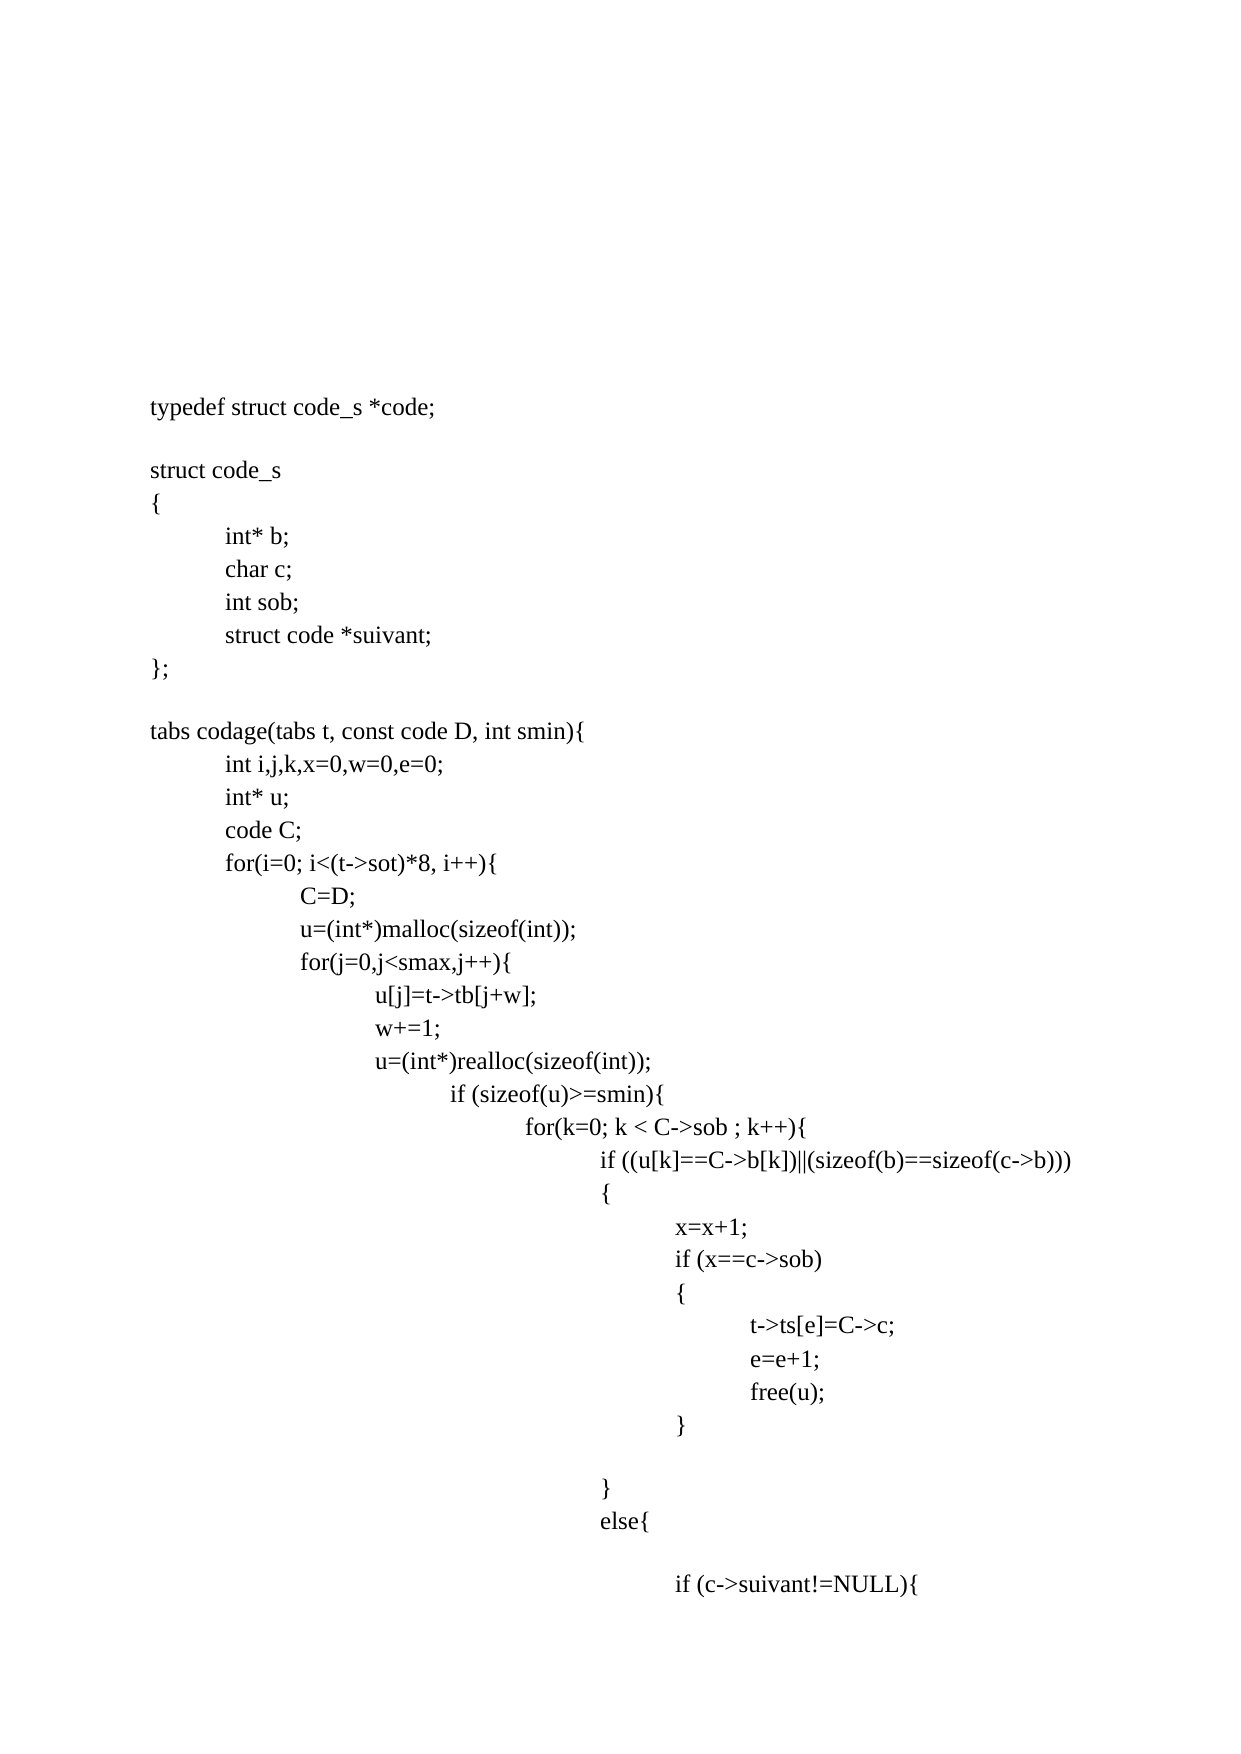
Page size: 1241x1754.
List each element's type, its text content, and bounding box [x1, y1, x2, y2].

text int* u; [150, 782, 1090, 811]
text int* b; [150, 521, 1090, 550]
text u=(int*)malloc(sizeof(int)); [150, 914, 1090, 943]
text code C; [150, 815, 1090, 844]
text if (x==c->sob) [150, 1244, 1090, 1273]
text { [150, 1278, 1090, 1306]
text x=x+1; [150, 1212, 1090, 1240]
text else{ [150, 1506, 1090, 1535]
text } [150, 1473, 1090, 1502]
text free(u); [150, 1377, 1090, 1405]
text } [150, 1410, 1090, 1438]
text int i,j,k,x=0,w=0,e=0; [150, 749, 1090, 778]
text typedef struct code_s *code; [150, 392, 1090, 420]
text e=e+1; [150, 1344, 1090, 1372]
text { [150, 488, 1090, 517]
text for(k=0; k < C->sob ; k++){ [150, 1112, 1090, 1141]
text tabs codage(tabs t, const code D, int smin){ [150, 716, 1090, 745]
text w+=1; [150, 1013, 1090, 1042]
text struct code_s [150, 455, 1090, 484]
text if (c->suivant!=NULL){ [150, 1569, 1090, 1598]
text struct code *suivant; [150, 620, 1090, 649]
text C=D; [150, 881, 1090, 910]
text u[j]=t->tb[j+w]; [150, 980, 1090, 1009]
text if (sizeof(u)>=smin){ [150, 1079, 1090, 1108]
text for(j=0,j<smax,j++){ [150, 947, 1090, 976]
text char c; [150, 554, 1090, 583]
text if ((u[k]==C->b[k])||(sizeof(b)==sizeof(c->b))) [150, 1146, 1090, 1174]
text { [150, 1178, 1090, 1207]
text t->ts[e]=C->c; [150, 1311, 1090, 1339]
text u=(int*)realloc(sizeof(int)); [150, 1046, 1090, 1075]
text }; [150, 653, 1090, 682]
text int sob; [150, 587, 1090, 616]
text for(i=0; i<(t->sot)*8, i++){ [150, 848, 1090, 877]
